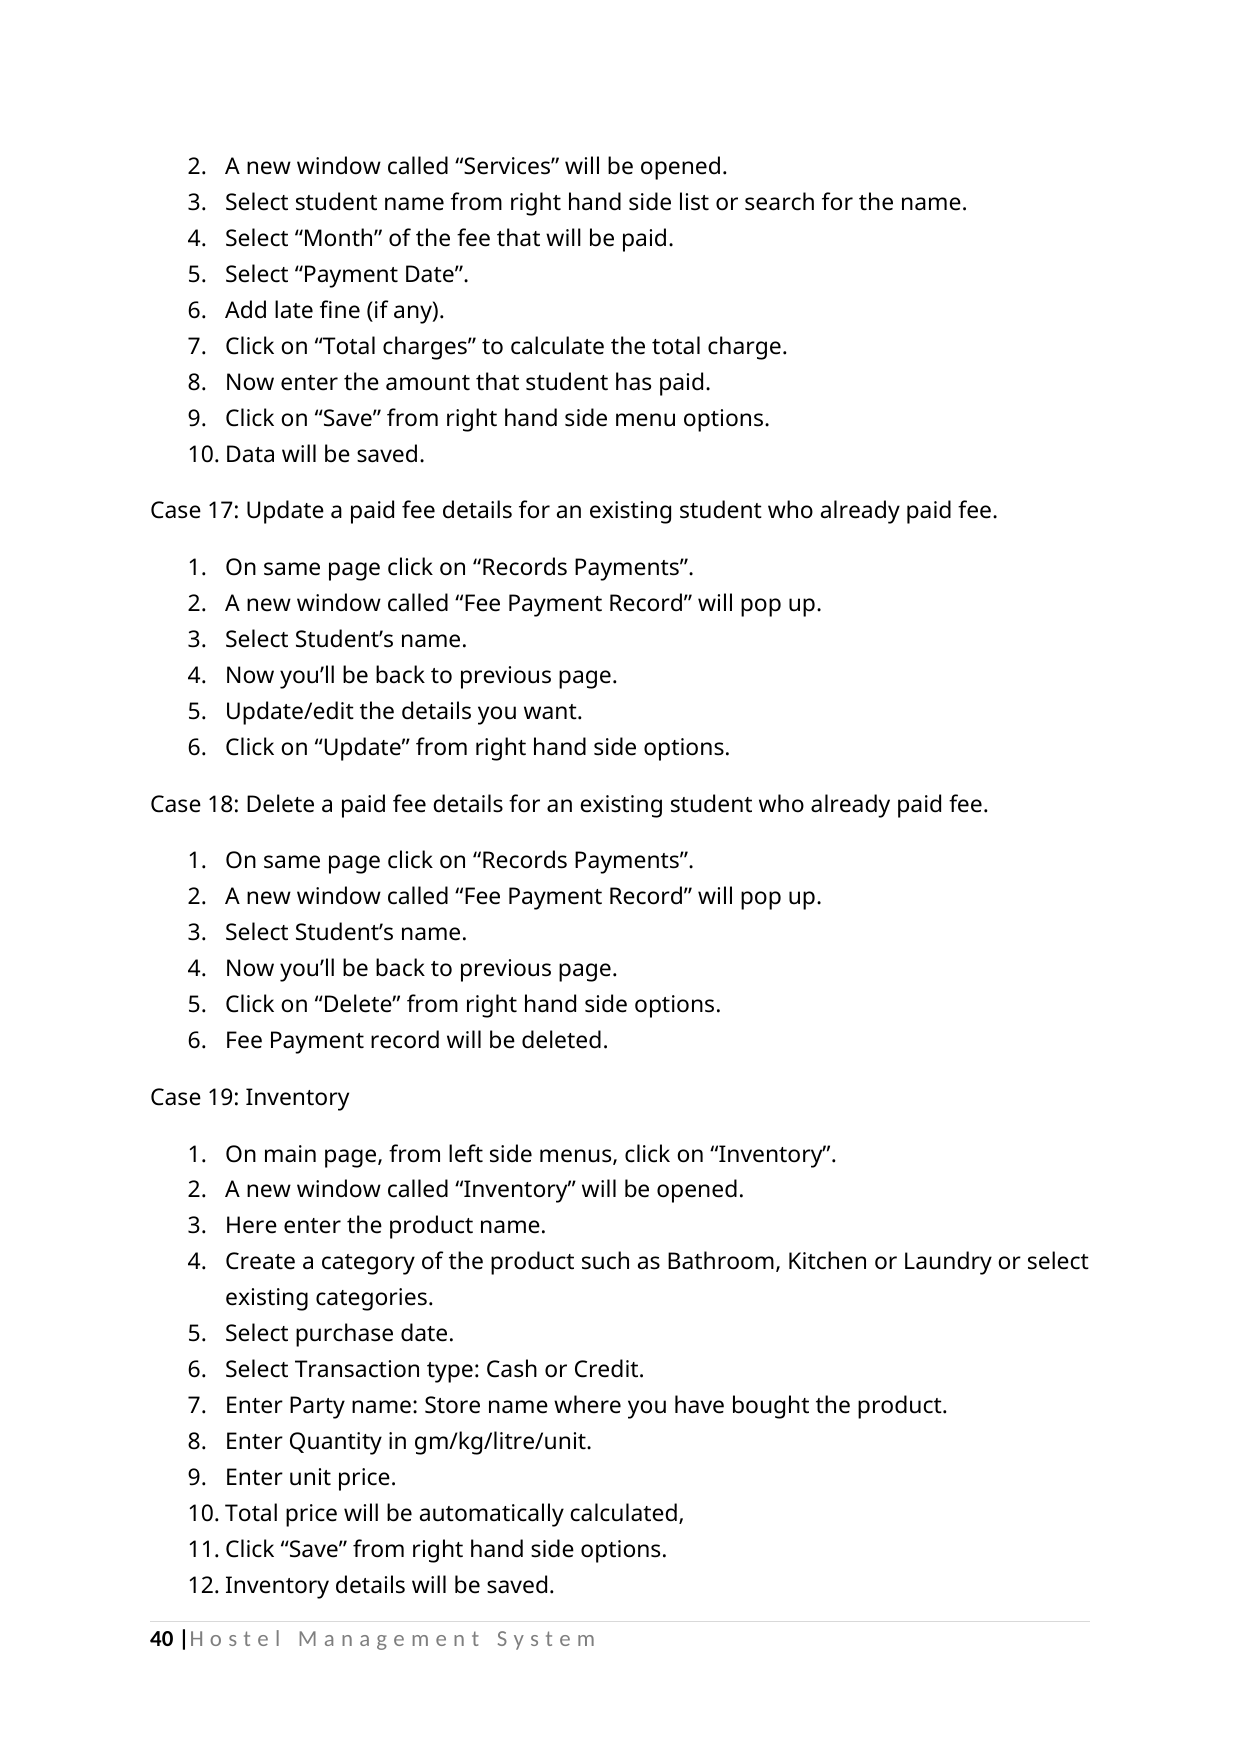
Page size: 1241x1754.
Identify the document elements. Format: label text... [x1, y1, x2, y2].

list Select Student’s name. [187, 623, 1090, 654]
list Enter unit price. [187, 1461, 1090, 1492]
list Select student name from right hand side list or search for the name. [187, 186, 1090, 217]
list Here enter the product name. [187, 1209, 1090, 1241]
list On same page click on “Records Payments”. [187, 844, 1090, 876]
list Click on “Total charges” to calculate the total charge. [187, 330, 1090, 361]
list On same page click on “Records Payments”. [187, 551, 1090, 582]
list A new window called “Inventory” will be opened. [187, 1173, 1090, 1205]
list Update/edit the details you want. [187, 695, 1090, 726]
list Now you’ll be back to previous page. [187, 952, 1090, 983]
list Click on “Save” from right hand side menu options. [187, 402, 1090, 433]
list Now you’ll be back to previous page. [187, 659, 1090, 690]
list A new window called “Fee Payment Record” will pop up. [187, 587, 1090, 618]
list Total price will be automatically calculated, [187, 1497, 1090, 1528]
list Create a category of the product such as Bathroom, Kitchen or Laundry or select existing categories. [187, 1245, 1090, 1312]
text Case 19: Inventory [150, 1081, 1090, 1112]
list Data will be saved. [187, 437, 1090, 469]
text Case 18: Delete a paid fee details for an existing student who already paid fee. [150, 787, 1090, 819]
list Select Transaction type: Cash or Credit. [187, 1353, 1090, 1384]
list A new window called “Fee Payment Record” will pop up. [187, 880, 1090, 911]
list On main page, from left side menus, click on “Inventory”. [187, 1137, 1090, 1169]
list Click “Save” from right hand side options. [187, 1533, 1090, 1564]
list A new window called “Services” will be opened. [187, 150, 1090, 181]
list Enter Party name: Store name where you have bought the product. [187, 1389, 1090, 1420]
text Case 17: Update a paid fee details for an existing student who already paid fee. [150, 494, 1090, 526]
list Enter Quantity in gm/kg/litre/unit. [187, 1425, 1090, 1456]
list Select Student’s name. [187, 916, 1090, 947]
list Fee Payment record will be deleted. [187, 1024, 1090, 1055]
list Select purchase date. [187, 1317, 1090, 1348]
list Inventory details will be saved. [187, 1569, 1090, 1600]
list Now enter the amount that student has paid. [187, 366, 1090, 397]
list Select “Month” of the fee that will be paid. [187, 222, 1090, 253]
list Add late fine (if any). [187, 294, 1090, 325]
list Click on “Update” from right hand side options. [187, 731, 1090, 762]
list Select “Payment Date”. [187, 258, 1090, 289]
list Click on “Delete” from right hand side options. [187, 988, 1090, 1019]
